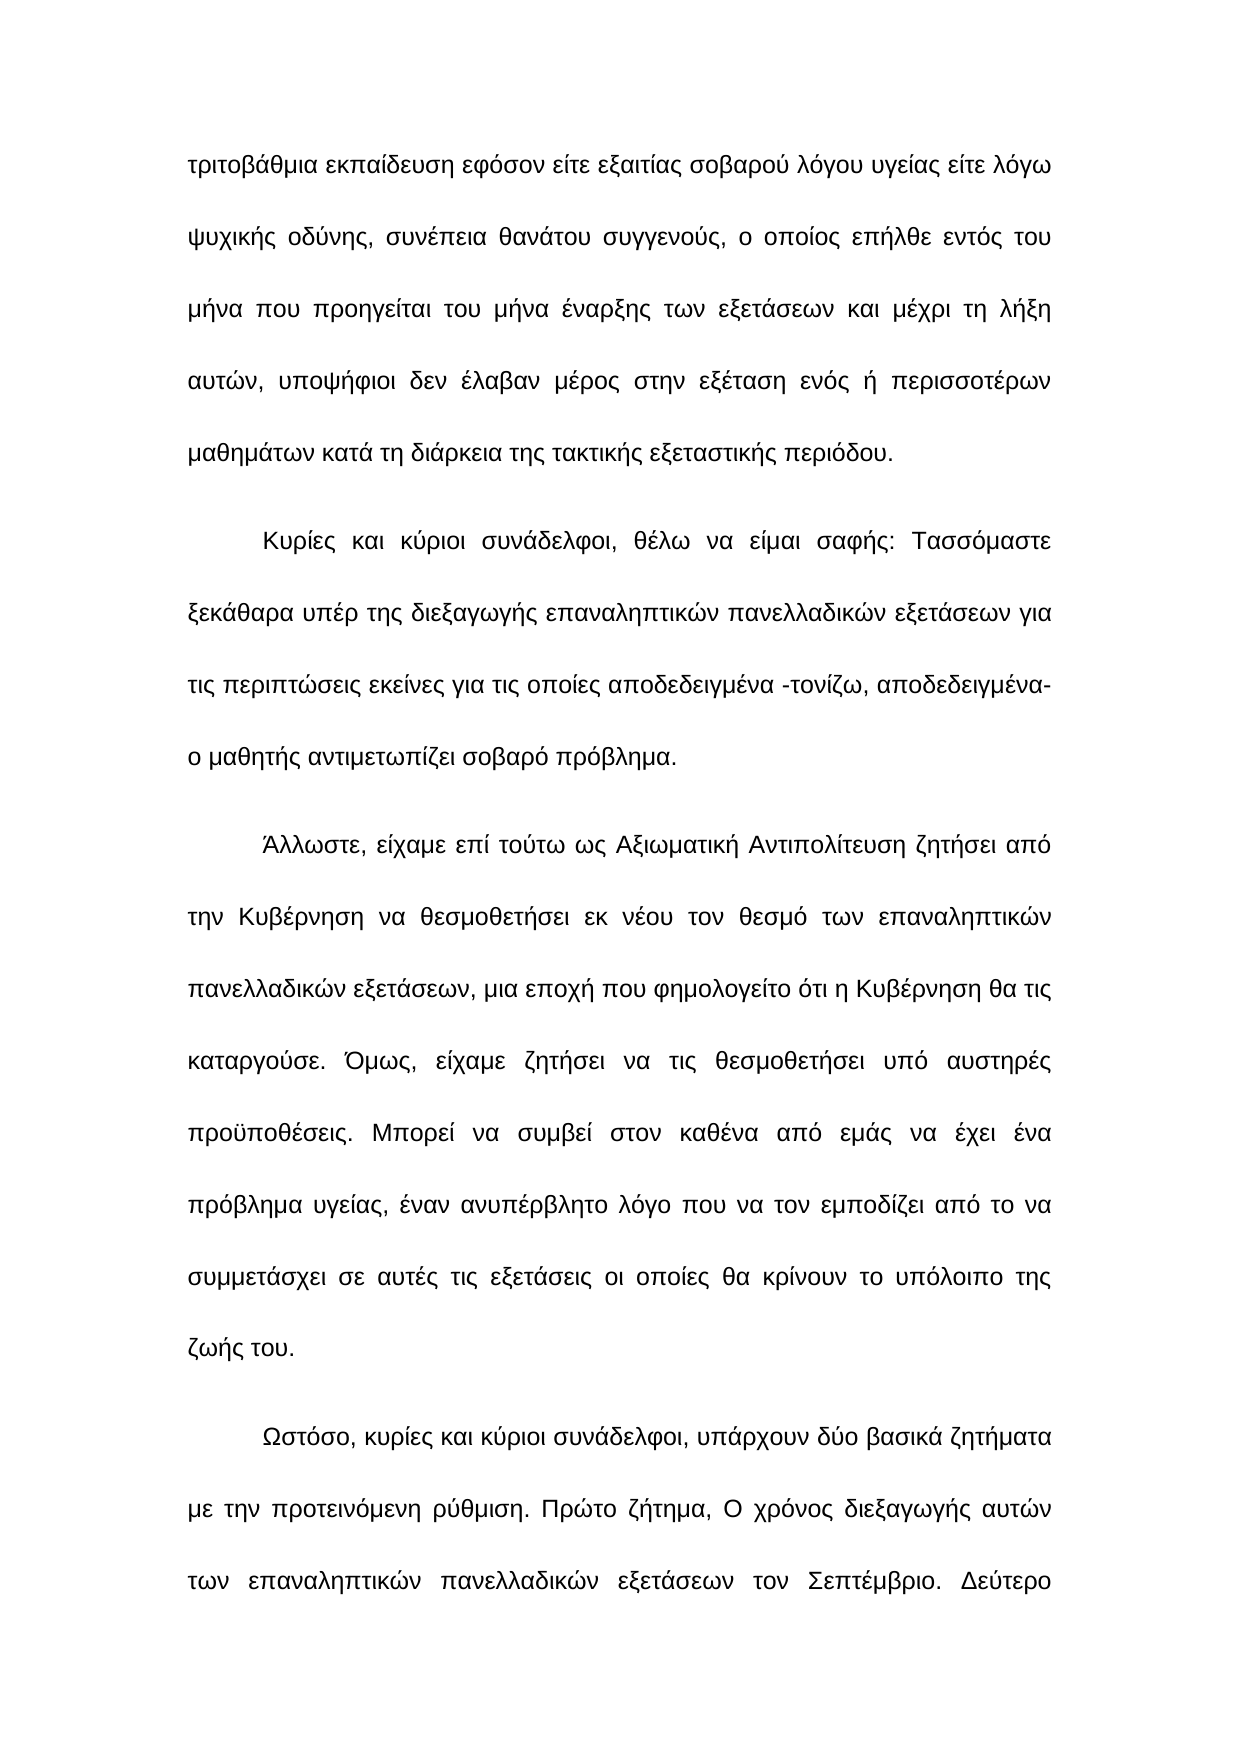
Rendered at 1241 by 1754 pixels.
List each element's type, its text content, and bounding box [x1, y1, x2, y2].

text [187, 150, 1053, 466]
text Κυρίες και κύριοι συνάδελφοι, θέλω να είμαι σαφής: Τασσόμαστε ξεκάθαρα υπέρ της διεξαγωγής επαναληπτικών πανελλαδικών εξετάσεων για τις περιπτώσεις εκείνες για τις οποίες αποδεδειγμένα -τονίζω, αποδεδειγμένα- ο μαθητής αντιμετωπίζει σοβαρό πρόβλημα. [187, 526, 1053, 770]
text Άλλωστε, είχαμε επί τούτω ως Αξιωματική Αντιπολίτευση ζητήσει από την Κυβέρνηση να θεσμοθετήσει εκ νέου τον θεσμό των επαναληπτικών πανελλαδικών εξετάσεων, μια εποχή που φημολογείτο ότι η Κυβέρνηση θα τις καταργούσε. Όμως, είχαμε ζητήσει να τις θεσμοθετήσει υπό αυστηρές προϋποθέσεις. Μπορεί να συμβεί στον καθένα από εμάς να έχει ένα πρόβλημα υγείας, έναν ανυπέρβλητο λόγο που να τον εμποδίζει από το να συμμετάσχει σε αυτές τις εξετάσεις οι οποίες θα κρίνουν το υπόλοιπο της ζωής του. [187, 830, 1053, 1362]
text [187, 1422, 1053, 1594]
